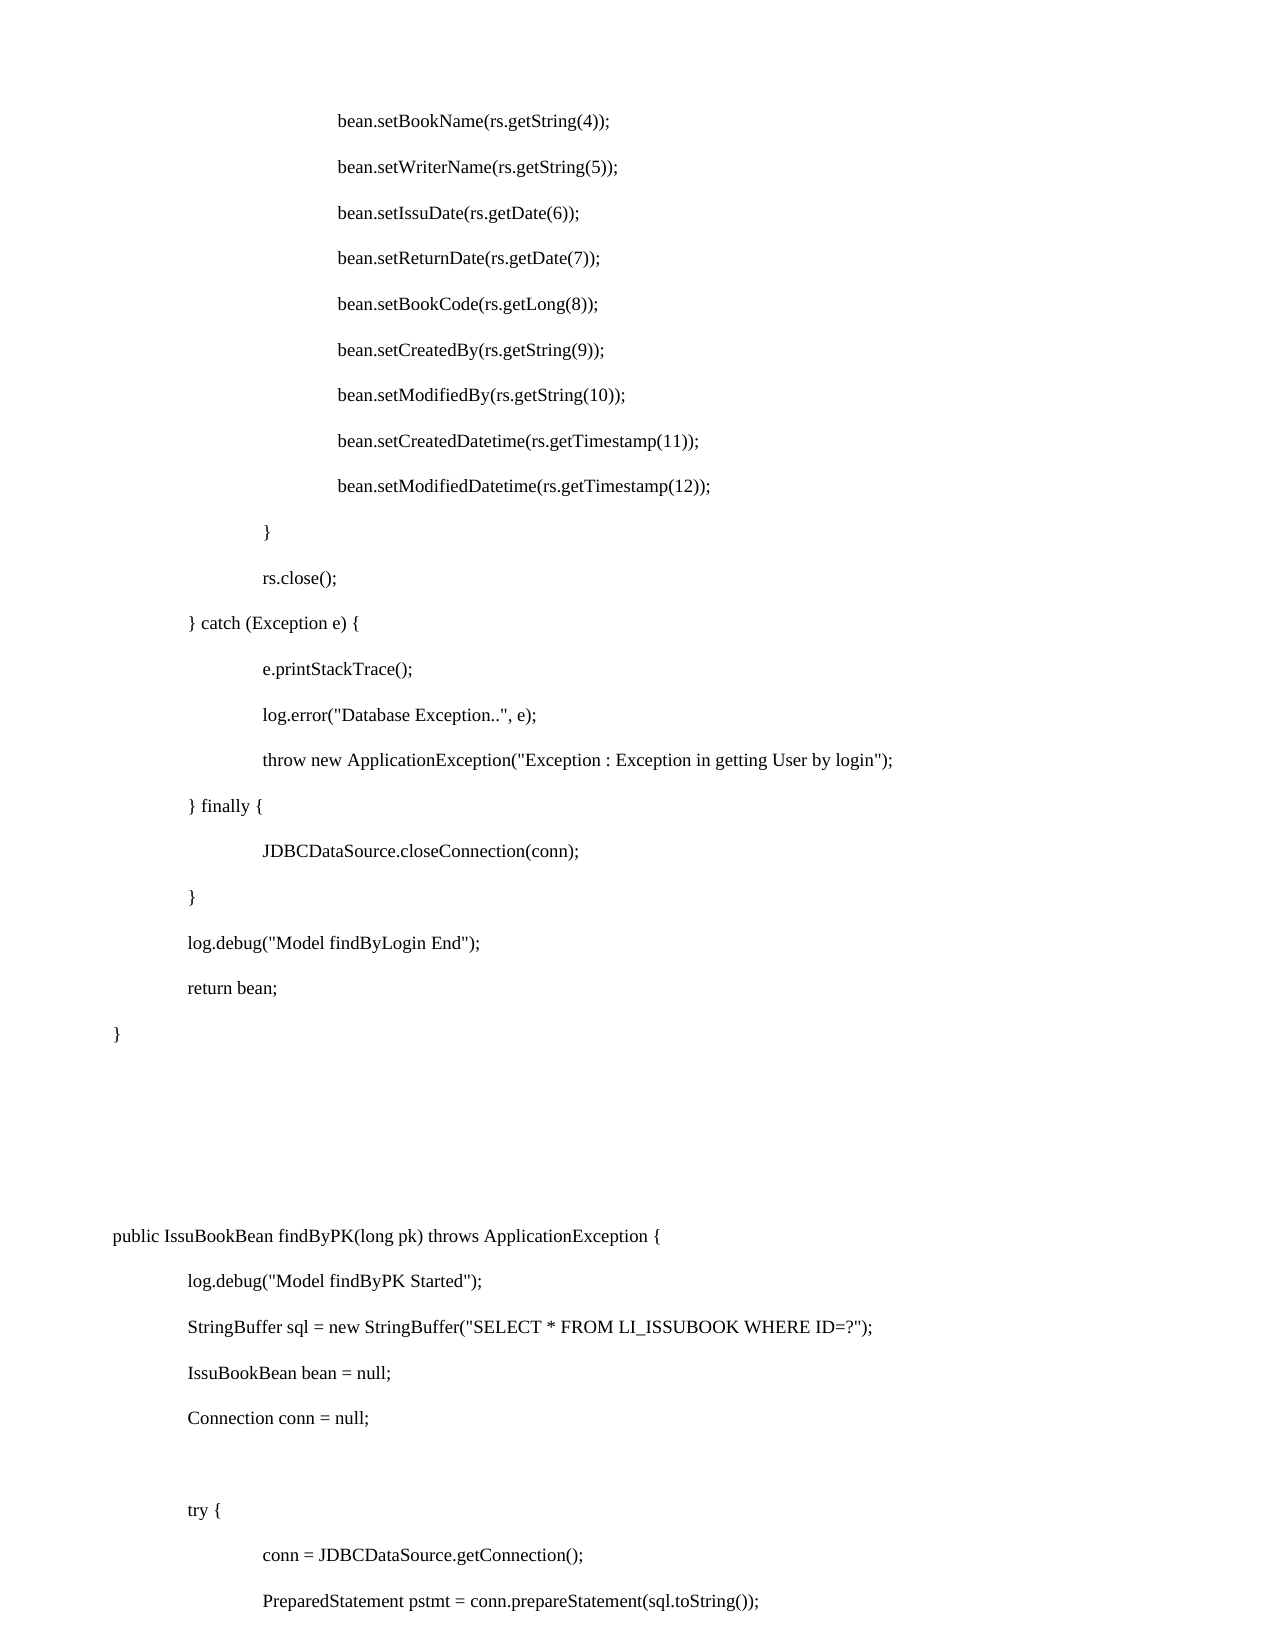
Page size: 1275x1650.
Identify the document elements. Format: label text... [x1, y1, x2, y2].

text PreparedStatement pstmt = conn.prepareStatement(sql.toString()); [37, 1590, 1227, 1611]
text } [37, 886, 1227, 908]
text bean.setBookName(rs.getString(4)); [37, 110, 1227, 132]
text } [37, 1023, 1227, 1044]
text log.debug("Model findByLogin End"); [37, 932, 1227, 953]
text e.printStackTrace(); [37, 658, 1227, 679]
text bean.setCreatedBy(rs.getString(9)); [37, 338, 1227, 360]
text conn = JDBCDataSource.getConnection(); [37, 1544, 1227, 1566]
text } finally { [37, 795, 1227, 816]
text rs.close(); [37, 567, 1227, 588]
text bean.setModifiedDatetime(rs.getTimestamp(12)); [37, 475, 1227, 497]
text log.error("Database Exception..", e); [37, 703, 1227, 725]
text return bean; [37, 977, 1227, 999]
text IssuBookBean bean = null; [37, 1362, 1227, 1383]
text Connection conn = null; [37, 1407, 1227, 1429]
text public IssuBookBean findByPK(long pk) throws ApplicationException { [37, 1225, 1227, 1246]
text StringBuffer sql = new StringBuffer("SELECT * FROM LI_ISSUBOOK WHERE ID=?"); [37, 1316, 1227, 1338]
text bean.setModifiedBy(rs.getString(10)); [37, 384, 1227, 406]
text log.debug("Model findByPK Started"); [37, 1270, 1227, 1292]
text } [37, 521, 1227, 543]
text JDBCDataSource.closeConnection(conn); [37, 840, 1227, 862]
text bean.setBookCode(rs.getLong(8)); [37, 293, 1227, 314]
text bean.setCreatedDatetime(rs.getTimestamp(11)); [37, 430, 1227, 451]
text throw new ApplicationException("Exception : Exception in getting User by login"); [37, 749, 1227, 771]
text } catch (Exception e) { [37, 612, 1227, 634]
text bean.setIssuDate(rs.getDate(6)); [37, 202, 1227, 223]
text bean.setReturnDate(rs.getDate(7)); [37, 247, 1227, 269]
text try { [37, 1498, 1227, 1520]
text bean.setWriterName(rs.getString(5)); [37, 156, 1227, 178]
